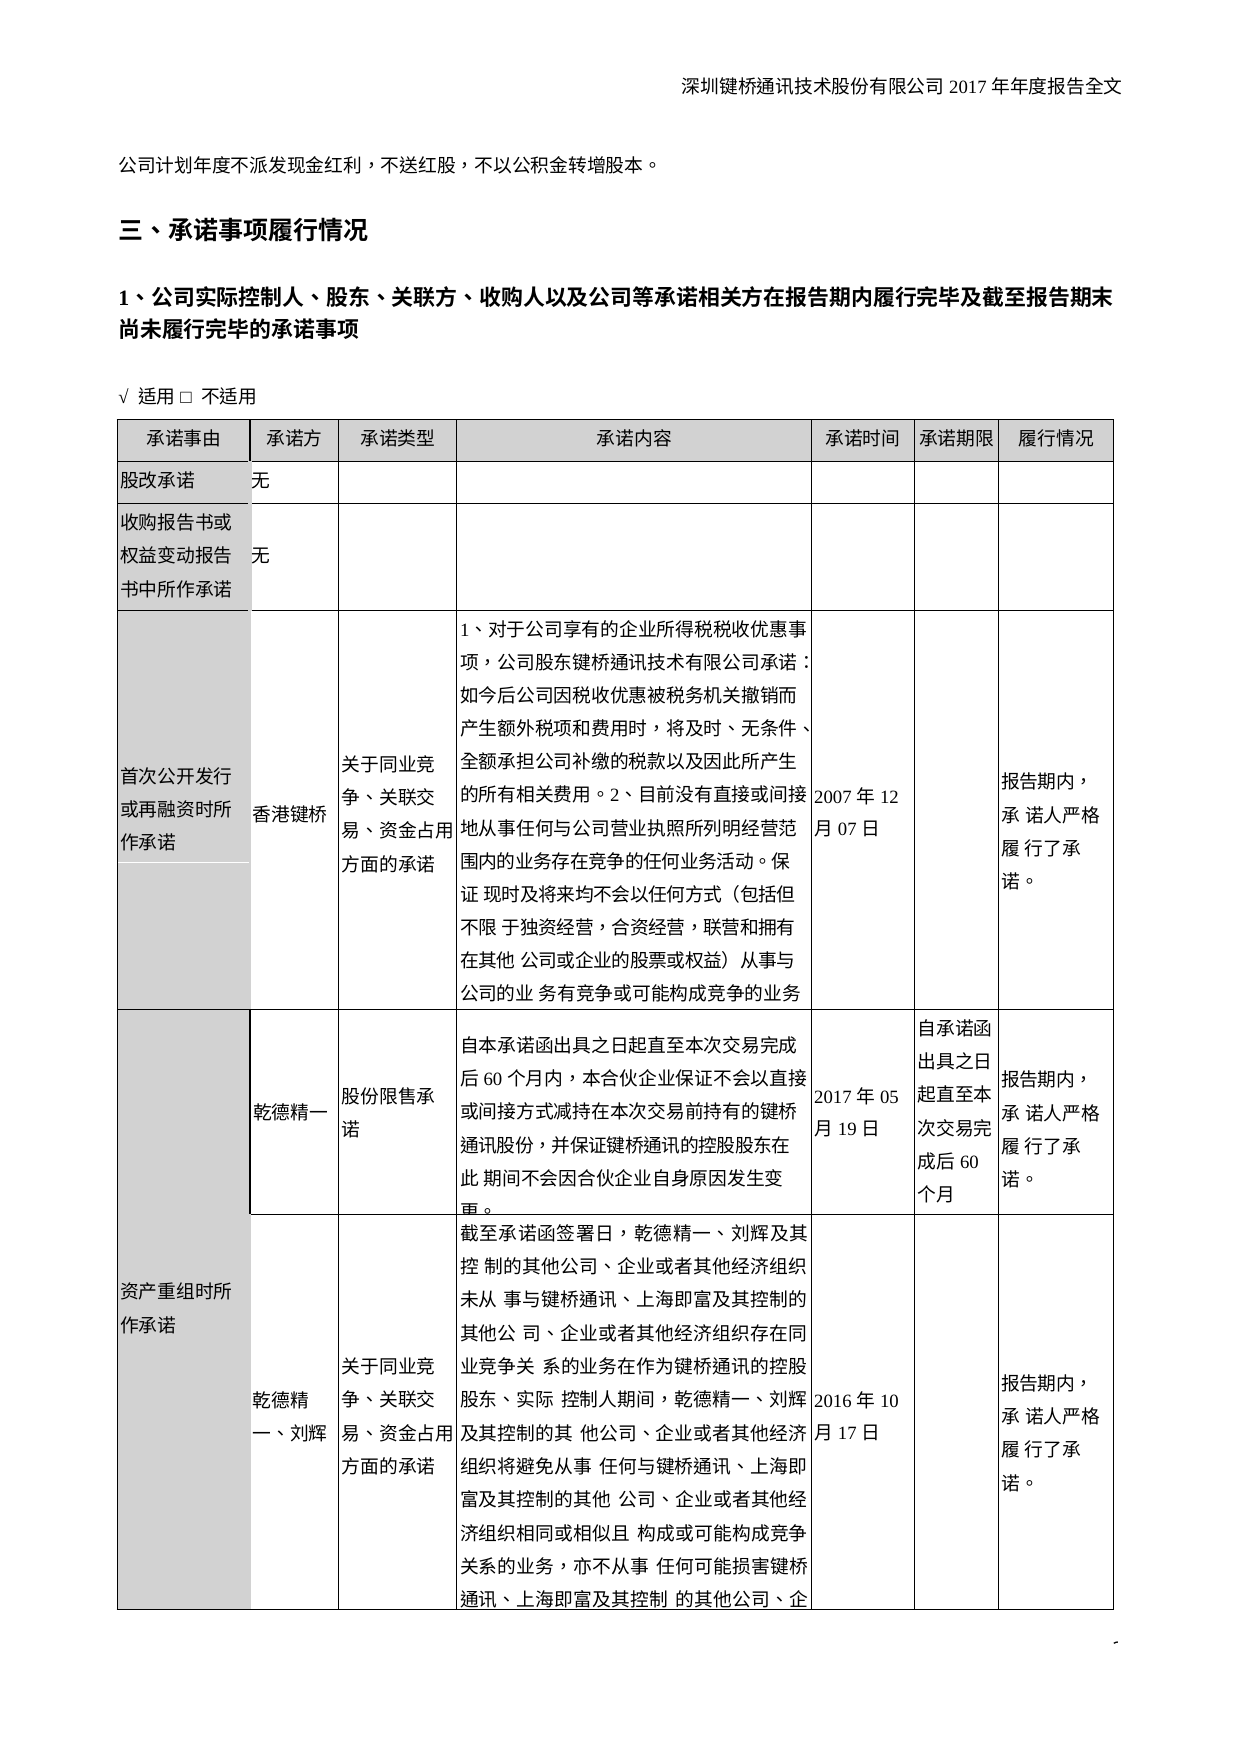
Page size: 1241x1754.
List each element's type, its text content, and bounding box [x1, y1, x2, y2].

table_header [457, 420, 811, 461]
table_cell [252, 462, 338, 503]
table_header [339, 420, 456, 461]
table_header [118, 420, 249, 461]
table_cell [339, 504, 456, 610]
text 公司计划年度不派发现金红利，不送红股，不以公积金转增股本。 [118, 152, 1138, 177]
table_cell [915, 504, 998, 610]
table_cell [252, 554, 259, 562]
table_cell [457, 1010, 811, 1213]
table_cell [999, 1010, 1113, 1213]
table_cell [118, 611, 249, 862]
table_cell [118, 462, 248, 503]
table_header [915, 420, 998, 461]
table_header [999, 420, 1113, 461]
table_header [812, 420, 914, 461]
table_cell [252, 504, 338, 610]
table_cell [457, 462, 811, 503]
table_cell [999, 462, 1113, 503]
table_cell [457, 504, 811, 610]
subtitle 1、公司实际控制人、股东、关联方、收购人以及公司等承诺相关方在报告期内履行完毕及截至报告期末 尚未履行完毕的承诺事项 [118, 282, 1138, 344]
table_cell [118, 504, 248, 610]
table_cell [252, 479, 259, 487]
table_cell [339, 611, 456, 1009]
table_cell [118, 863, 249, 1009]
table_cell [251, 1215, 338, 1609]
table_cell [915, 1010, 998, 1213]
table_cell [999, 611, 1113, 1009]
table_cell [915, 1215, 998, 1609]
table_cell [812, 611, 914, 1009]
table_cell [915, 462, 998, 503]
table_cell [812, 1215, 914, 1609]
subtitle 三、承诺事项履行情况 [118, 213, 1138, 247]
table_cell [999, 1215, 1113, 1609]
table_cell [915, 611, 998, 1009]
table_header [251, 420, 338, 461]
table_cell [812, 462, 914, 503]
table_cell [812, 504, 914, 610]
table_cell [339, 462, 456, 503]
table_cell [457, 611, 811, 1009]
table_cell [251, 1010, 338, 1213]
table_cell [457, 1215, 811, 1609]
text √ 适用 □ 不适用 [118, 384, 1138, 409]
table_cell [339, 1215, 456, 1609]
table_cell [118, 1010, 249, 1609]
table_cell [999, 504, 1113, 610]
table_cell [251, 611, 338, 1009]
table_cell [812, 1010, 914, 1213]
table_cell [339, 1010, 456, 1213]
